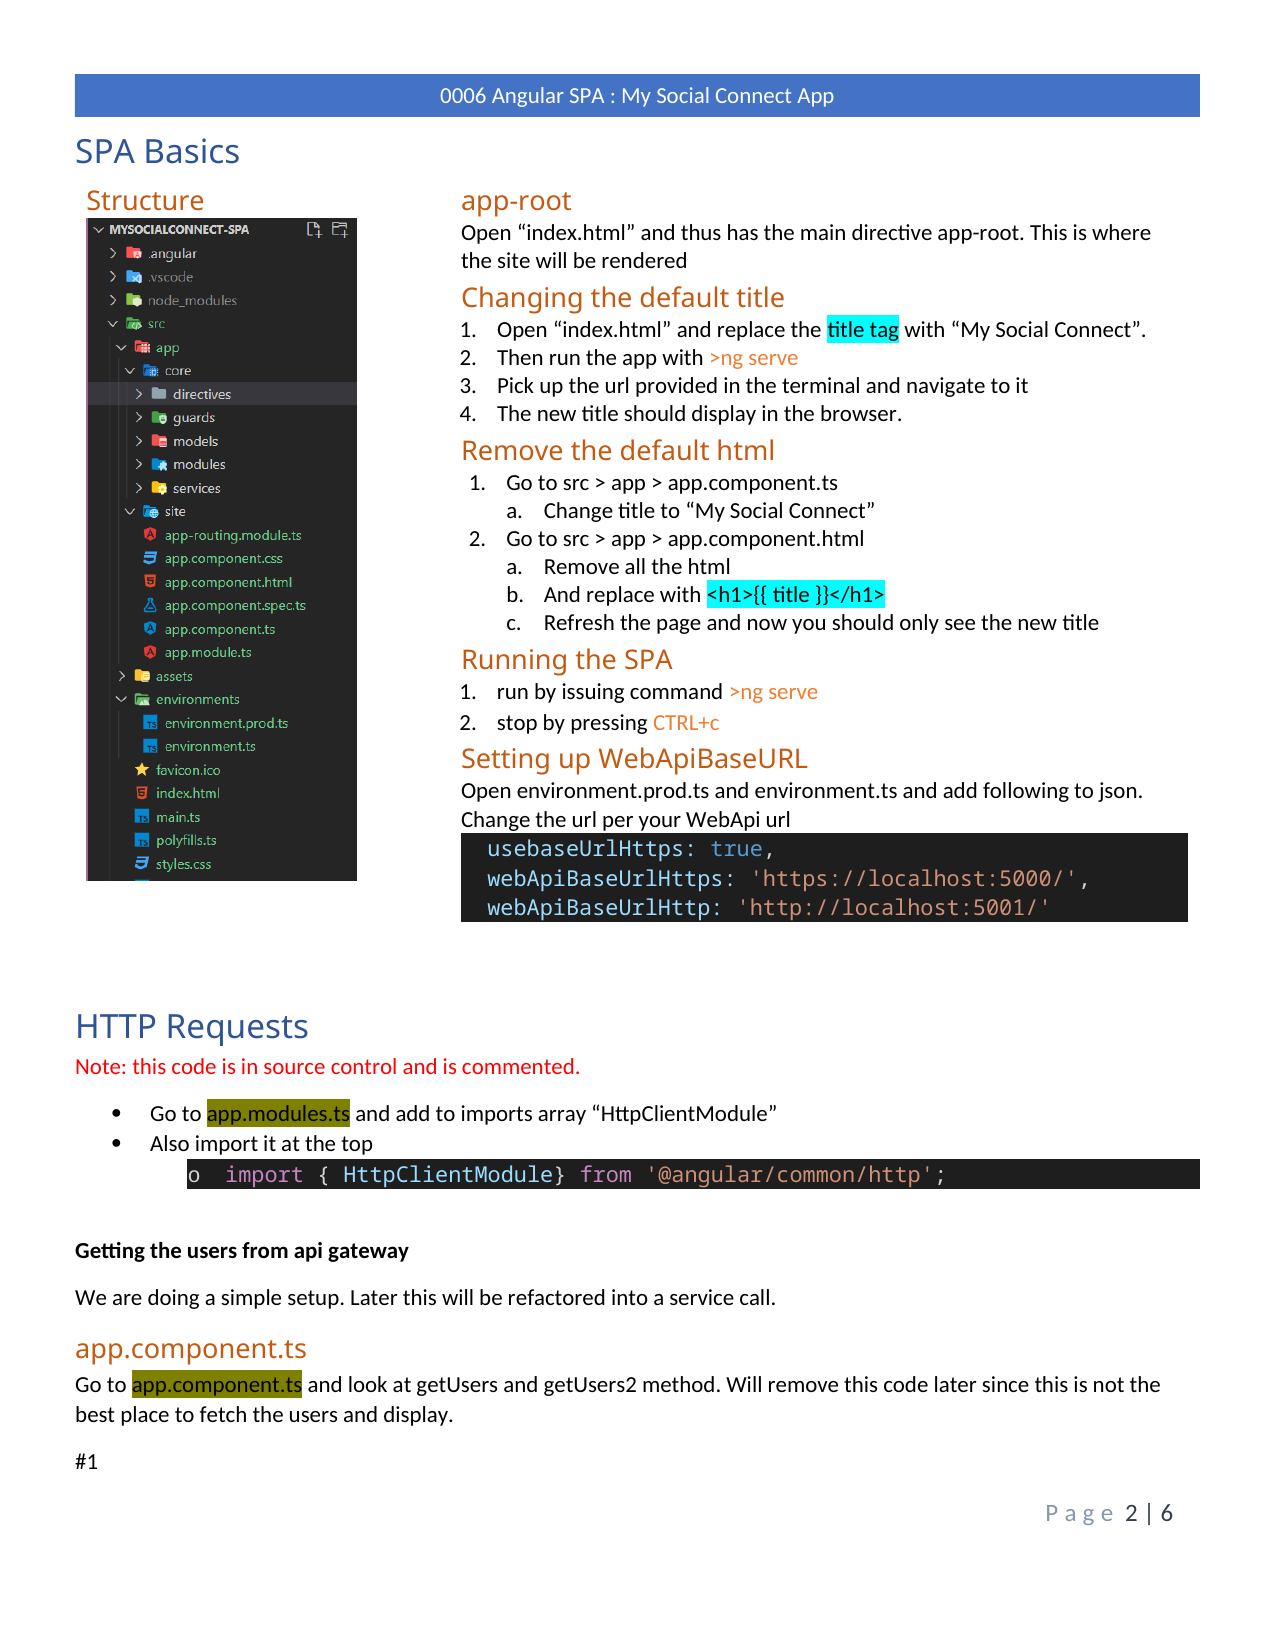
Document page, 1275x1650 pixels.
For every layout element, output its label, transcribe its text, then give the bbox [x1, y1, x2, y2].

list import { HttpClientModule} from '@angular/common/http'; [187, 1159, 1200, 1189]
text Getting the users from api gateway [75, 1236, 1200, 1264]
text Note: this code is in source control and is commented. [75, 1052, 1200, 1080]
table_header app-root Open “index.html” and thus has the main directive app-root. This is where the site will be rendered Changing the default title Open “index.html” and replace the title tag with “My Social Connect”. Then run the app with >ng serve Pick up the url provided in the terminal and navigate to it The new title should display in the browser. Remove the default html Go to src > app > app.component.ts Change title to “My Social Connect” Go to src > app > app.component.html Remove all the html And replace with <h1>{{ title }}</h1> Refresh the page and now you should only see the new title Running the SPA run by issuing command >ng serve stop by pressing CTRL+c Setting up WebApiBaseURL Open environment.prod.ts and environment.ts and add following to json. Change the url per your WebApi url usebaseUrlHttps: true, webApiBaseUrlHttps: 'https://localhost:5000/', webApiBaseUrlHttp: 'http://localhost:5001/' [450, 177, 1199, 978]
subtitle HTTP Requests [75, 1003, 1200, 1048]
picture [86, 218, 357, 881]
list Go to app.modules.ts and add to imports array “HttpClientModule” [350, 1099, 1200, 1127]
list Also import it at the top [112, 1129, 1200, 1157]
table_header Structure [75, 177, 449, 978]
subtitle SPA Basics [75, 128, 1200, 173]
text #1 [75, 1447, 1200, 1475]
text We are doing a simple setup. Later this will be refactored into a service call. [75, 1283, 1200, 1311]
subtitle app.component.ts [75, 1330, 1200, 1367]
text Go to app.component.ts and look at getUsers and getUsers2 method. Will remove this code later since this is not the best place to fetch the users and display. [75, 1370, 1200, 1428]
